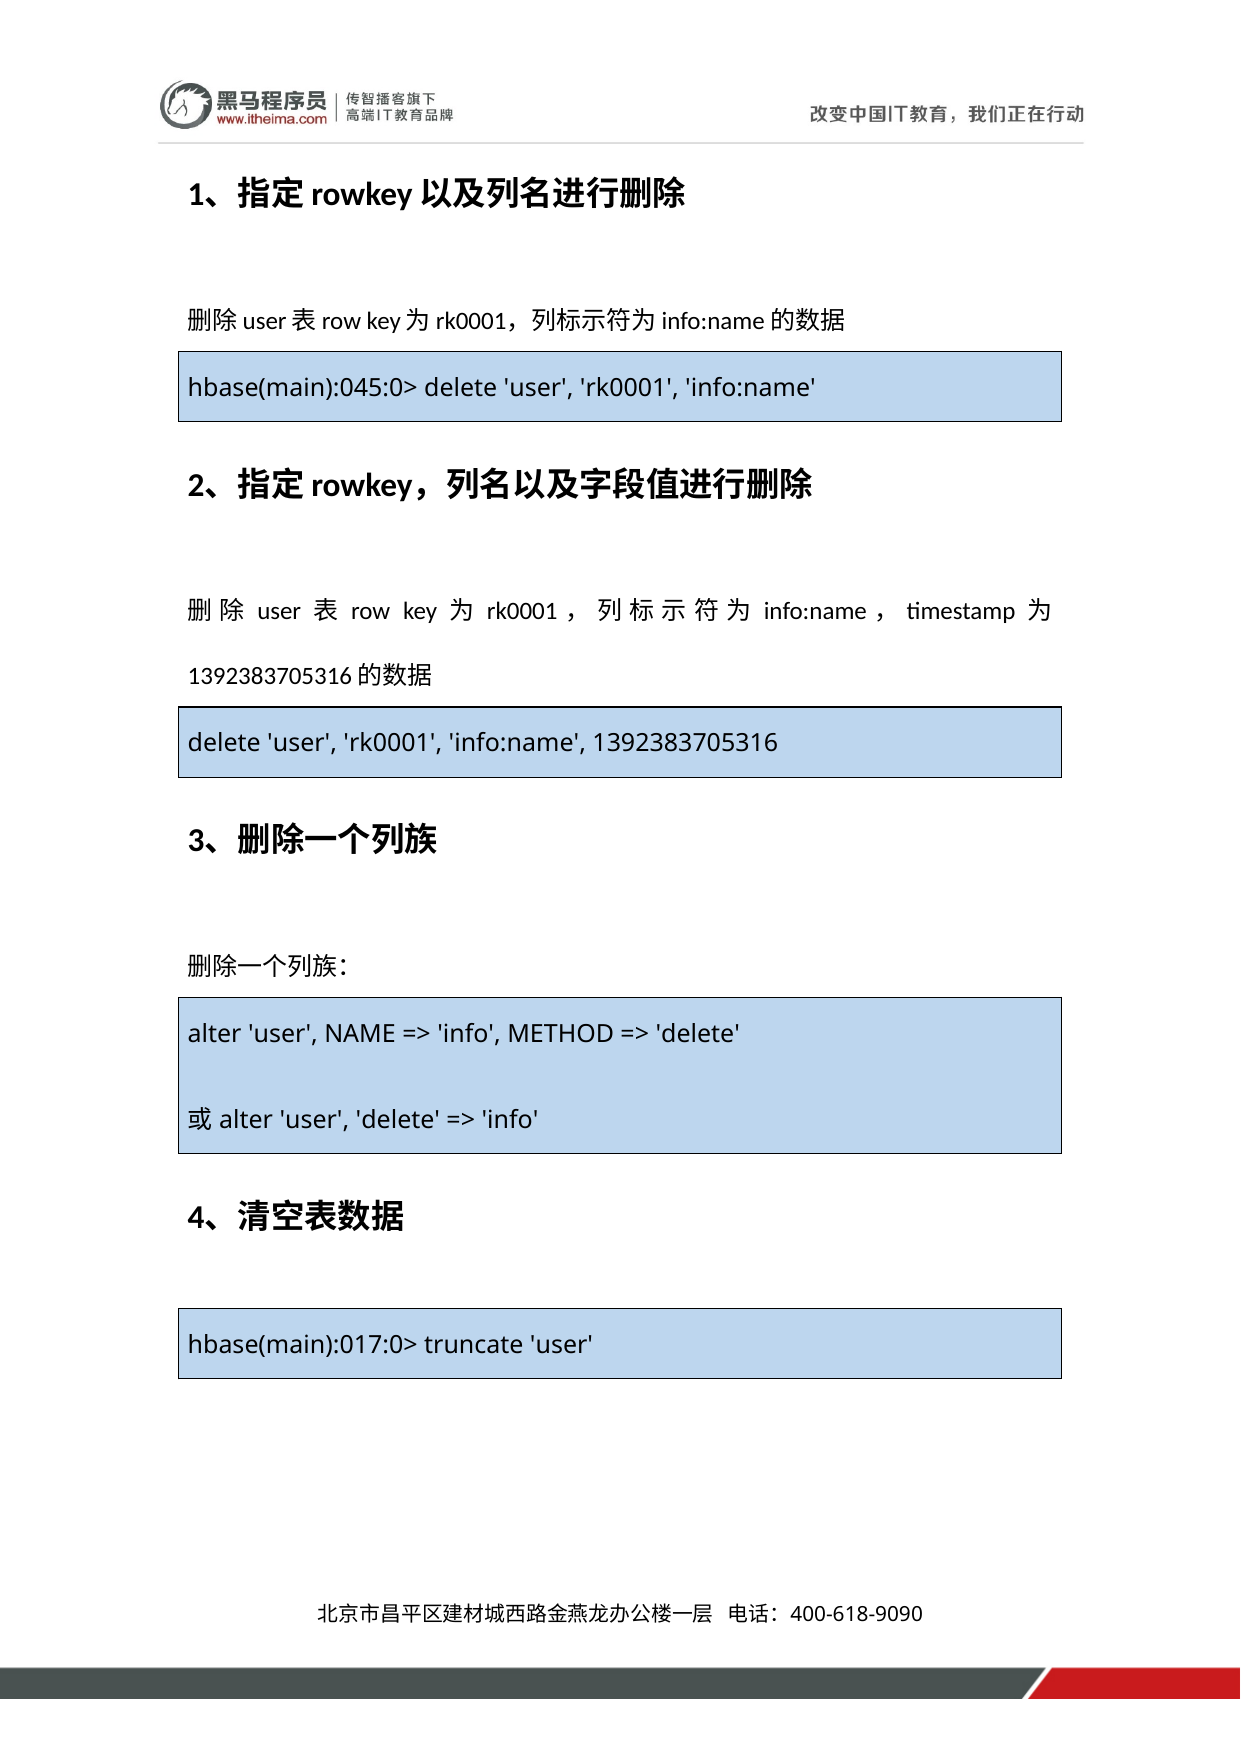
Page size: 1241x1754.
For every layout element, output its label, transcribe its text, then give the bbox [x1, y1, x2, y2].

picture [66, 18, 1175, 150]
text delete 'user', 'rk0001', 'info:name', 1392383705316 [179, 708, 1061, 777]
subtitle 4、清空表数据 [187, 1181, 1053, 1246]
picture [805, 1608, 811, 1620]
subtitle 1、指定rowkey以及列名进行删除 [187, 159, 1053, 224]
text hbase(main):045:0> delete 'user', 'rk0001', 'info:name' [179, 352, 1061, 421]
text hbase(main):017:0> truncate 'user' [179, 1309, 1061, 1378]
subtitle 3、删除一个列族 [187, 805, 1053, 870]
text 或 alter 'user', 'delete' => 'info' [179, 1083, 1061, 1153]
picture [890, 1608, 896, 1620]
picture [793, 1608, 798, 1616]
text 删除一个列族： [187, 932, 1053, 997]
picture [532, 1609, 540, 1614]
subtitle 2、指定rowkey，列名以及字段值进行删除 [187, 449, 1053, 514]
picture [835, 1613, 841, 1620]
picture [914, 1608, 920, 1620]
text alter 'user', NAME => 'info', METHOD => 'delete' [179, 998, 1061, 1065]
text 删除user表row key为rk0001，列标示符为info:name，timestamp为1392383705316的数据 [187, 576, 1053, 706]
text 删除user表row key为rk0001，列标示符为info:name的数据 [187, 286, 1053, 351]
picture [0, 1608, 1241, 1699]
picture [509, 1611, 522, 1620]
picture [817, 1608, 823, 1620]
